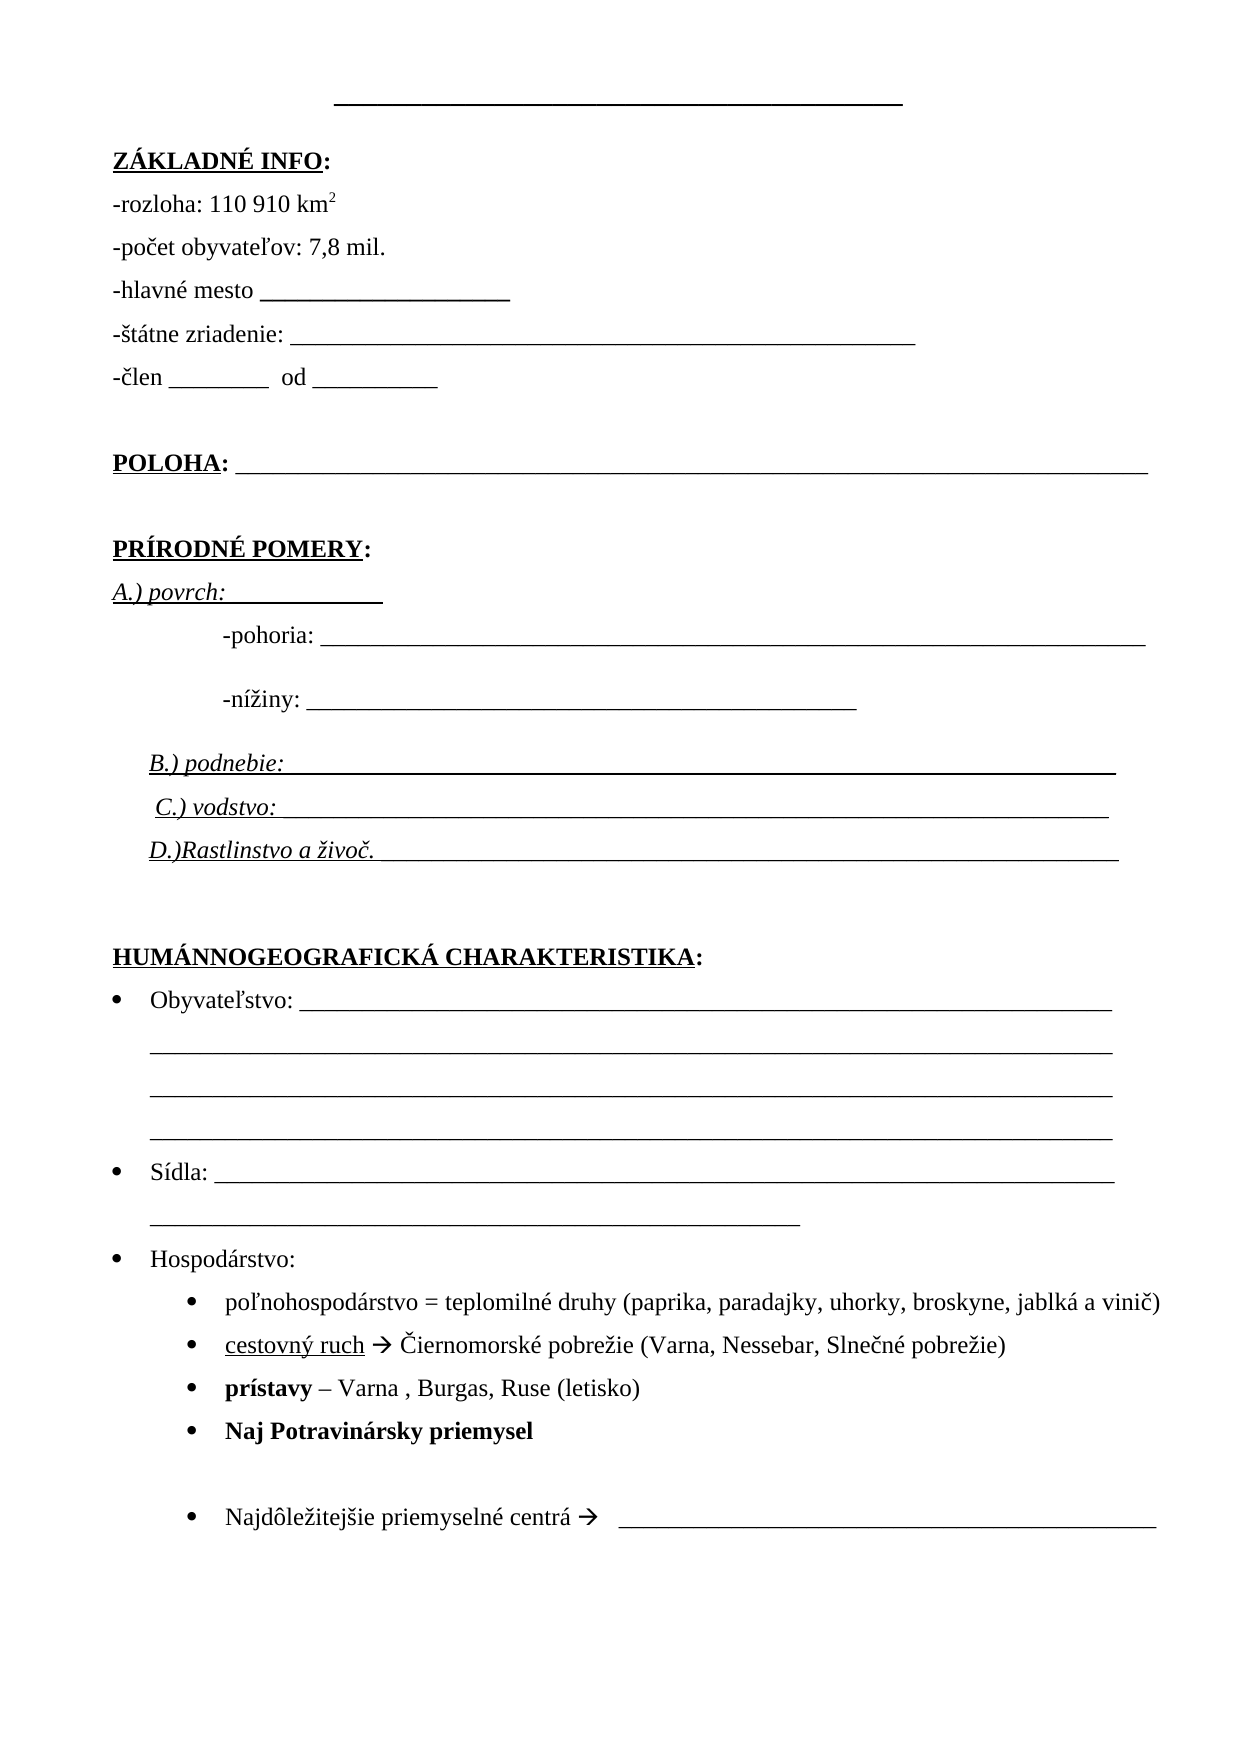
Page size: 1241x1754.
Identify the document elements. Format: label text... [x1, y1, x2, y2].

text C.) vodstvo: __________________________________________________________________ [75, 792, 1165, 820]
list Sídla: ________________________________________________________________________ [112, 1157, 1165, 1186]
list ____________________________________________________ [150, 1201, 1165, 1229]
list _____________________________________________________________________________ [150, 1114, 1165, 1143]
text HUMÁNNOGEOGRAFICKÁ CHARAKTERISTIKA: [112, 942, 1165, 971]
text -pohoria: __________________________________________________________________ [75, 621, 1165, 649]
list _____________________________________________________________________________ [150, 1028, 1165, 1057]
list Hospodárstvo: [112, 1244, 1165, 1272]
text D.)Rastlinstvo a živoč. ___________________________________________________________ [75, 835, 1165, 863]
text _______________________________________ [75, 75, 1165, 108]
text -štátne zriadenie: __________________________________________________ [112, 319, 1165, 347]
text -rozloha: 110 910 km2 [112, 189, 1165, 218]
list poľnohospodárstvo = teplomilné druhy (paprika, paradajky, uhorky, broskyne, jablká a vinič) [187, 1287, 1165, 1316]
list cestovný ruch Čiernomorské pobrežie (Varna, Nessebar, Slnečné pobrežie) [187, 1330, 1165, 1359]
text A.) povrch: ____________ [112, 577, 1165, 606]
text -počet obyvateľov: 7,8 mil. [112, 232, 1165, 261]
text ZÁKLADNÉ INFO: [112, 146, 1165, 175]
list Naj Potravinársky priemysel [187, 1416, 1165, 1445]
list Najdôležitejšie priemyselné centrá ___________________________________________ [187, 1502, 1165, 1531]
text -nížiny: ____________________________________________ [75, 684, 1165, 713]
text PRÍRODNÉ POMERY: [112, 534, 1165, 563]
list Obyvateľstvo: _________________________________________________________________ [112, 985, 1165, 1014]
text -hlavné mesto ____________________ [112, 276, 1165, 304]
text POLOHA: _________________________________________________________________________ [112, 448, 1165, 477]
list _____________________________________________________________________________ [150, 1071, 1165, 1100]
text B.) podnebie: __________________________________________________________________ [112, 748, 1165, 777]
text -člen ________ od __________ [112, 362, 1165, 391]
list prístavy – Varna , Burgas, Ruse (letisko) [187, 1373, 1165, 1402]
